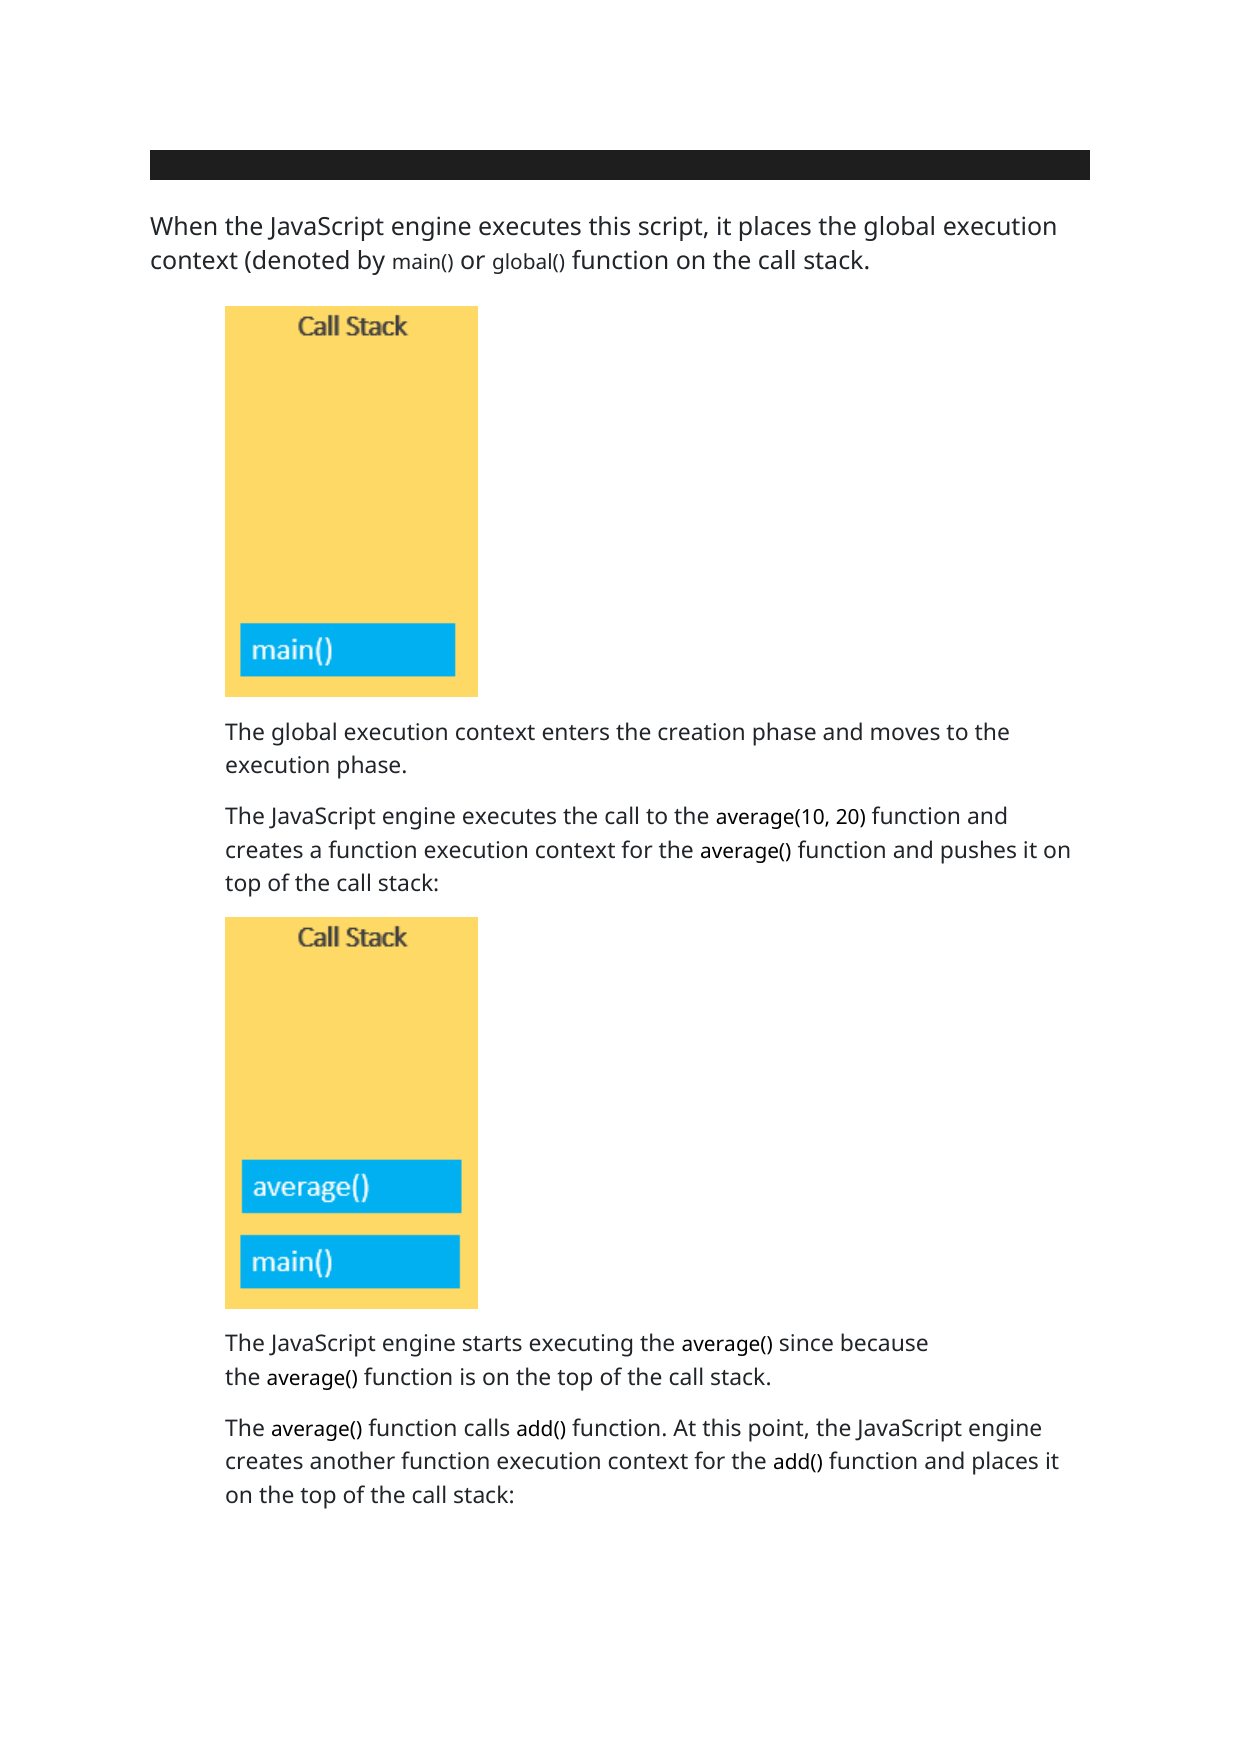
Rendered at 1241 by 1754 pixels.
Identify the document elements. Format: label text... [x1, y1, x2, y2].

picture [225, 306, 478, 697]
text When the JavaScript engine executes this script, it places the global execution context (denoted by main() or global() function on the call stack. [150, 209, 1090, 277]
text The average() function calls add() function. At this point, the JavaScript engine creates another function execution context for the add() function and places it on the top of the call stack: [225, 1411, 1090, 1510]
picture [225, 917, 478, 1309]
text The JavaScript engine executes the call to the average(10, 20) function and creates a function execution context for the average() function and pushes it on top of the call stack: [225, 800, 1090, 899]
text The global execution context enters the creation phase and moves to the execution phase. [225, 716, 1090, 781]
text The JavaScript engine starts executing the average() since because the average() function is on the top of the call stack. [225, 1327, 1090, 1392]
